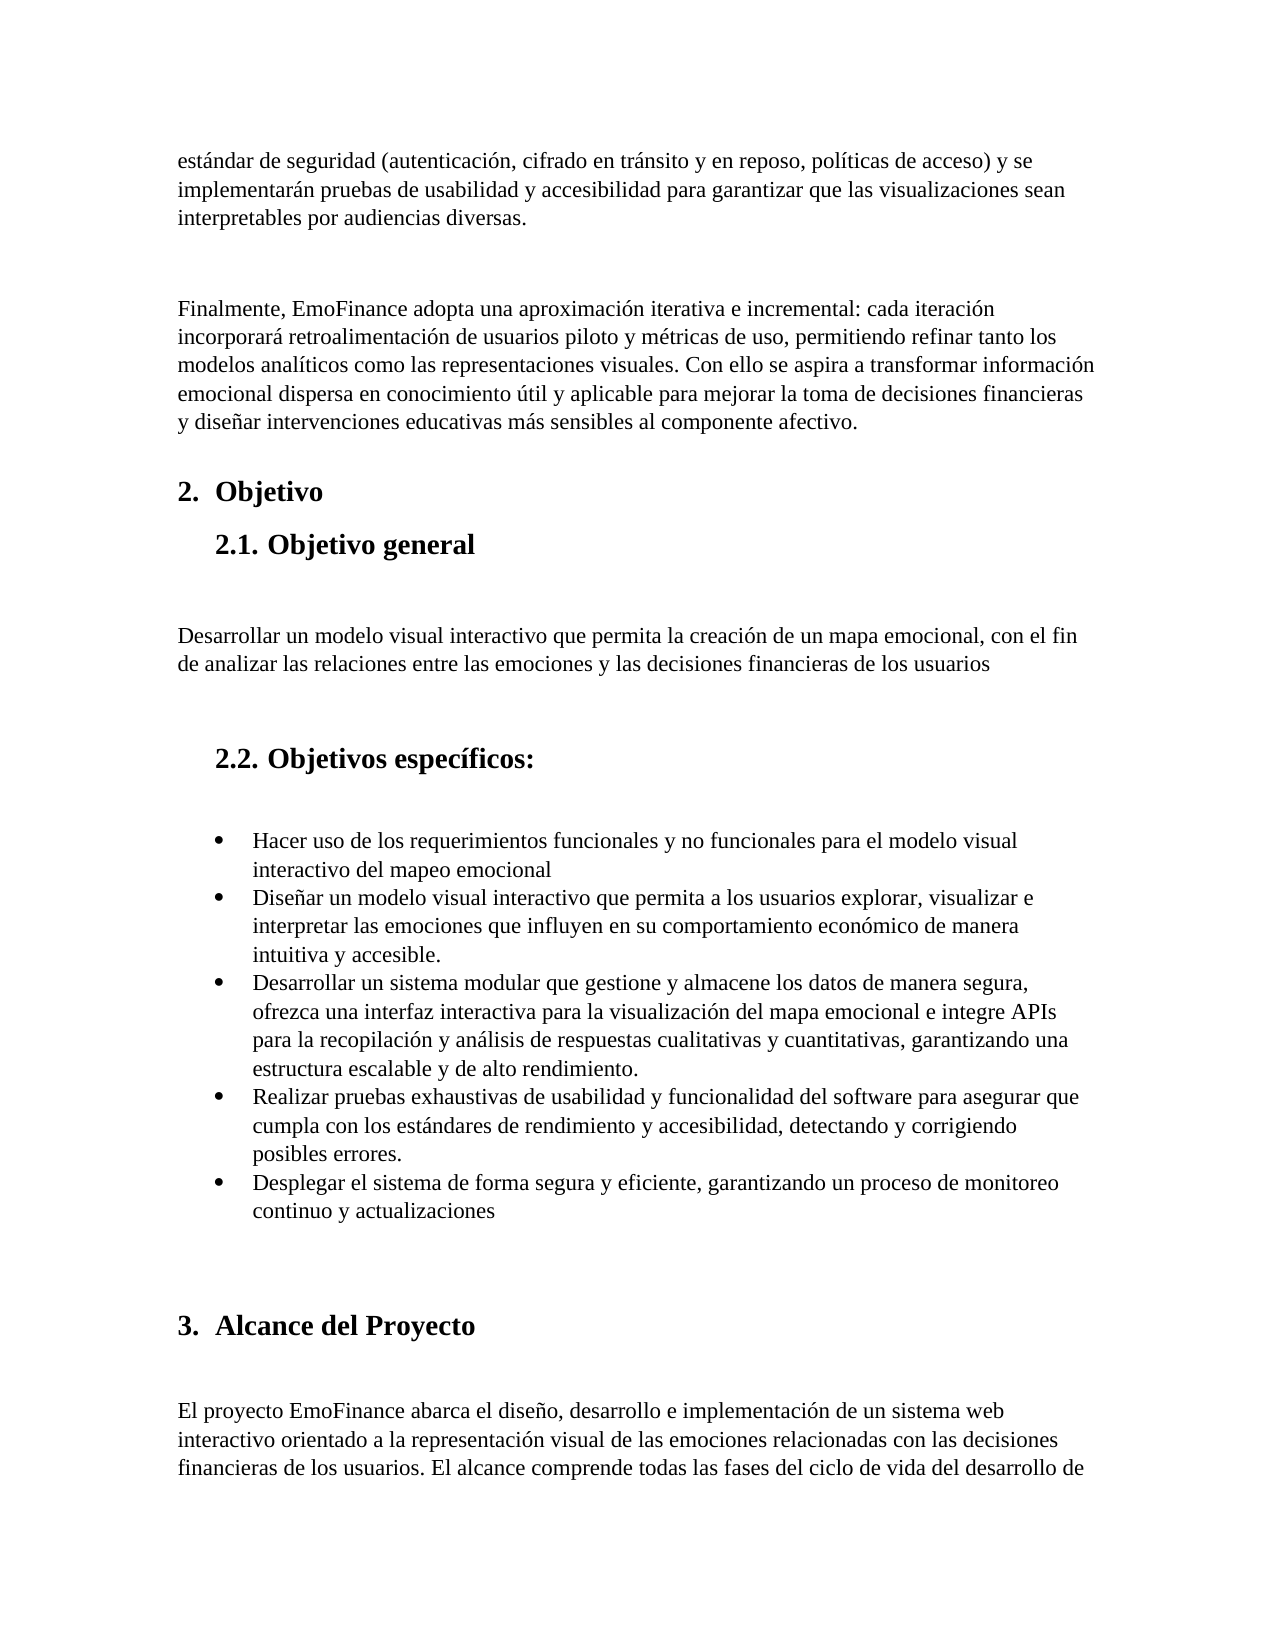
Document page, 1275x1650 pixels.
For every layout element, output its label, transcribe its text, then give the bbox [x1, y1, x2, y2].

list Realizar pruebas exhaustivas de usabilidad y funcionalidad del software para asegurar que cumpla con los estándares de rendimiento y accesibilidad, detectando y corrigiendo posibles errores. [215, 1083, 1098, 1166]
text Finalmente, EmoFinance adopta una aproximación iterativa e incremental: cada iteración incorporará retroalimentación de usuarios piloto y métricas de uso, permitiendo refinar tanto los modelos analíticos como las representaciones visuales. Con ello se aspira a transformar información emocional dispersa en conocimiento útil y aplicable para mejorar la toma de decisiones financieras y diseñar intervenciones educativas más sensibles al componente afectivo. [177, 295, 1098, 435]
subtitle Alcance del Proyecto [177, 1308, 1098, 1342]
subtitle Objetivos específicos: [215, 741, 1098, 774]
text Desarrollar un modelo visual interactivo que permita la creación de un mapa emocional, con el fin de analizar las relaciones entre las emociones y las decisiones financieras de los usuarios [177, 622, 1098, 677]
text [177, 1398, 1098, 1481]
list Desplegar el sistema de forma segura y eficiente, garantizando un proceso de monitoreo continuo y actualizaciones [215, 1168, 1098, 1223]
subtitle Objetivo general [215, 527, 1098, 561]
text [177, 148, 1098, 231]
subtitle Objetivo [177, 474, 1098, 508]
list Hacer uso de los requerimientos funcionales y no funcionales para el modelo visual interactivo del mapeo emocional [215, 827, 1098, 882]
list Desarrollar un sistema modular que gestione y almacene los datos de manera segura, ofrezca una interfaz interactiva para la visualización del mapa emocional e integre APIs para la recopilación y análisis de respuestas cualitativas y cuantitativas, garantizando una estructura escalable y de alto rendimiento. [215, 969, 1098, 1081]
list Diseñar un modelo visual interactivo que permita a los usuarios explorar, visualizar e interpretar las emociones que influyen en su comportamiento económico de manera intuitiva y accesible. [215, 884, 1098, 967]
